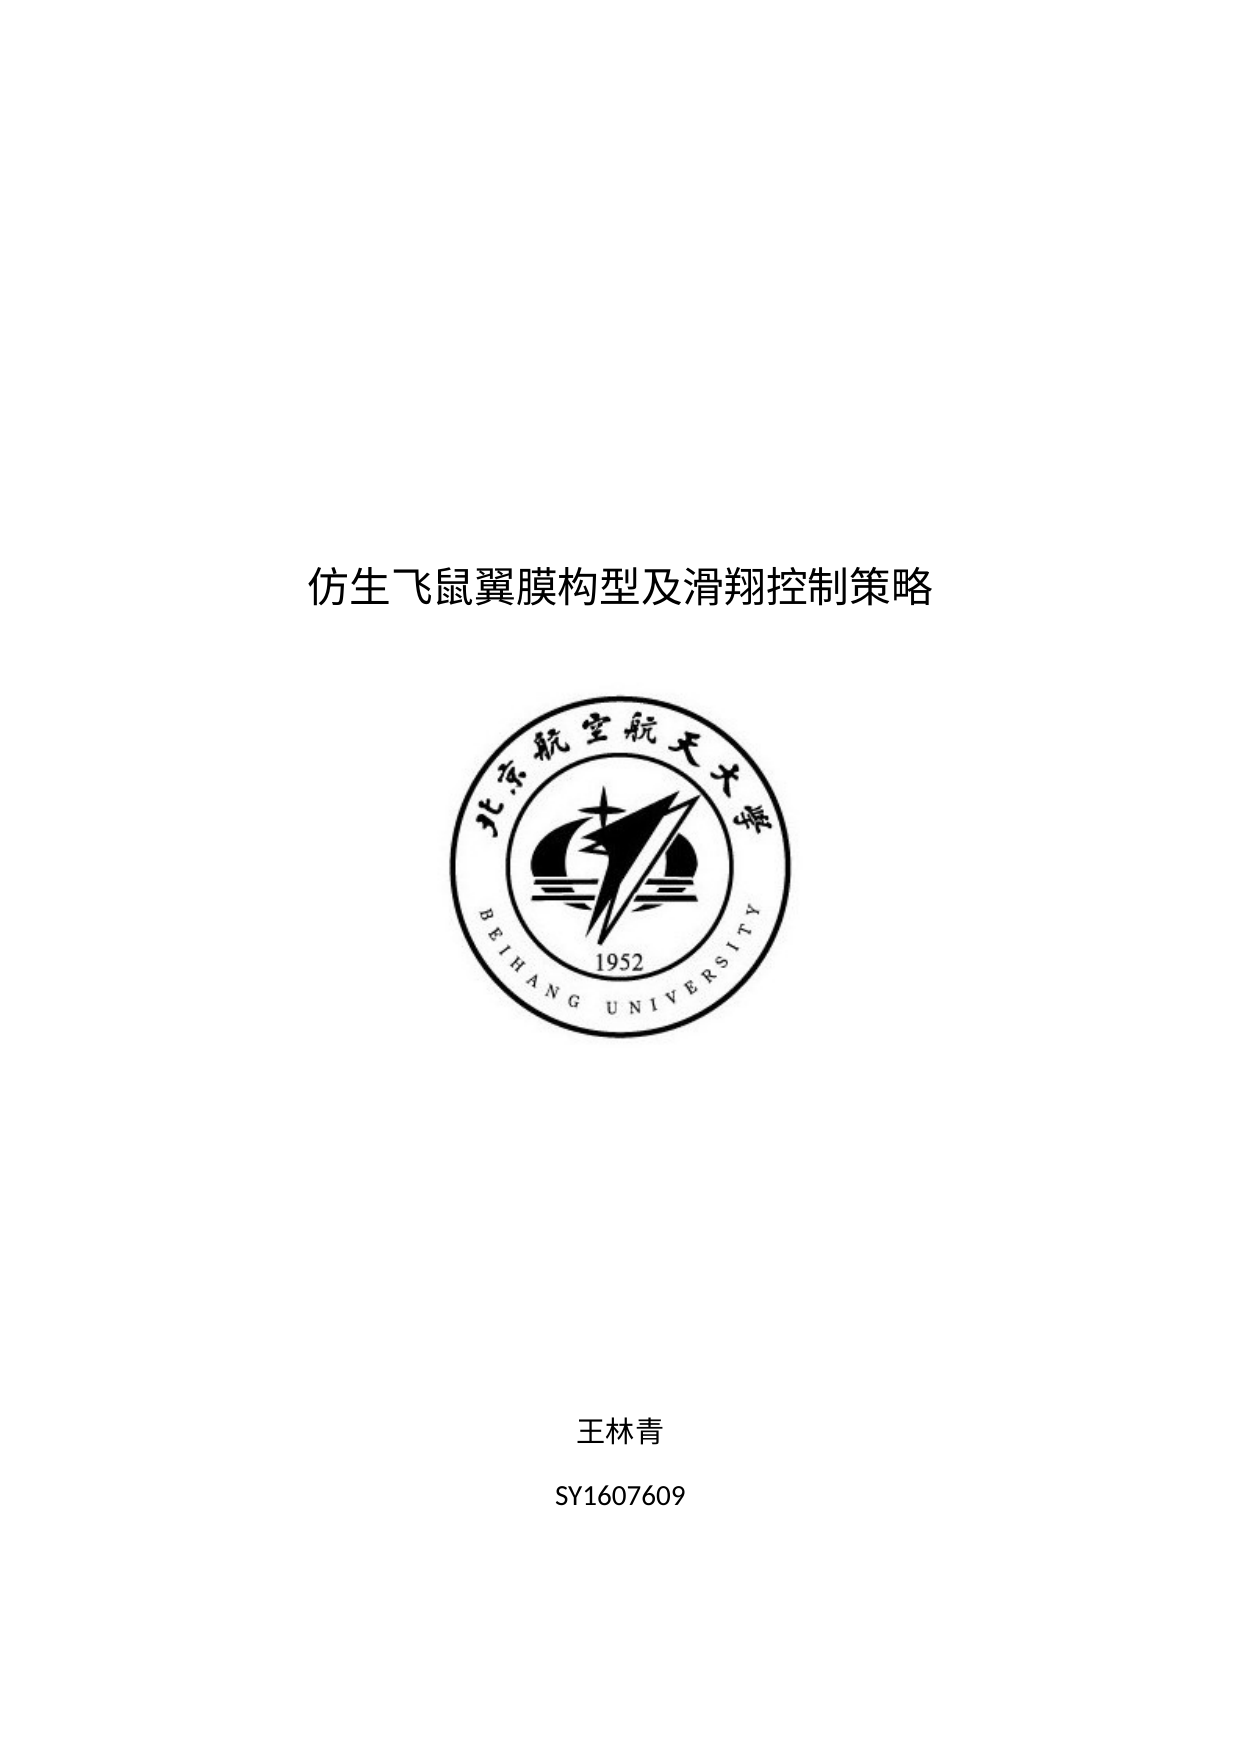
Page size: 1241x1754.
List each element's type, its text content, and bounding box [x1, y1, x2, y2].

picture [437, 682, 803, 1048]
text 仿生飞鼠翼膜构型及滑翔控制策略 [187, 552, 1053, 617]
text SY1607609 [187, 1462, 1053, 1527]
text 王林青 [187, 1397, 1053, 1462]
